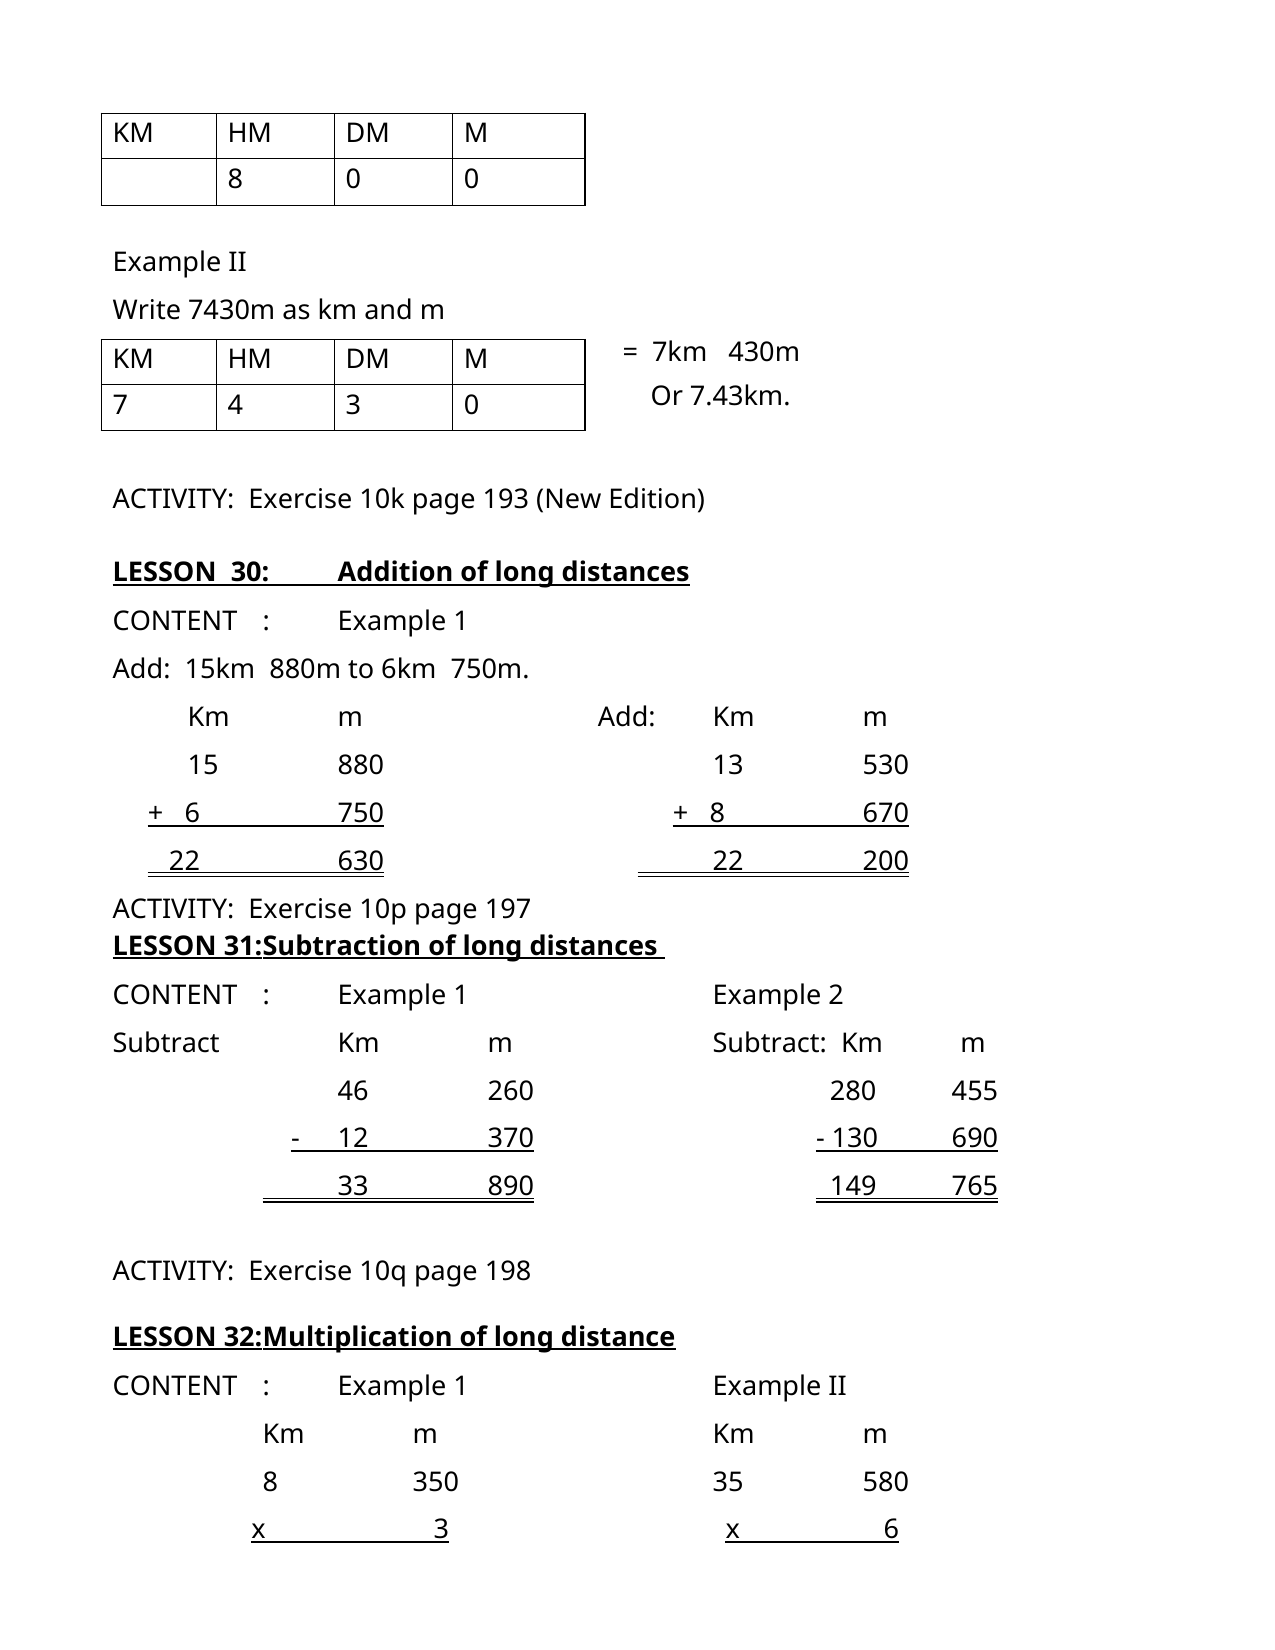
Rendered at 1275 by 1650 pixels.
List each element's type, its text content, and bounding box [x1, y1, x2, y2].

table_cell 4 [217, 385, 334, 430]
text LESSON 32: Multiplication of long distance [112, 1317, 1153, 1354]
table_header HM [217, 114, 334, 158]
table_header DM [335, 340, 452, 384]
table_cell 0 [335, 159, 452, 205]
text ACTIVITY: Exercise 10q page 198 [112, 1252, 1153, 1288]
table_cell 0 [453, 159, 584, 205]
text ACTIVITY: Exercise 10p page 197 [112, 889, 1153, 926]
text LESSON 31: Subtraction of long distances [112, 926, 1153, 963]
text 15 880 13 530 [112, 746, 1153, 782]
text CONTENT : Example 1 Example 2 [112, 975, 1153, 1012]
text Km m Add: Km m [112, 698, 1153, 734]
table_header M [453, 340, 584, 384]
text LESSON 30: Addition of long distances [112, 553, 1153, 590]
text Add: 15km 880m to 6km 750m. [112, 650, 1153, 687]
text 33 890 149 765 [112, 1167, 1153, 1204]
text 46 260 280 455 [112, 1071, 1153, 1108]
table_header HM [217, 340, 334, 384]
table_cell 3 [335, 385, 452, 430]
table_header KM [102, 340, 216, 384]
table_header M [453, 114, 584, 158]
text CONTENT : Example 1 [112, 602, 1153, 639]
text 8 350 35 580 [112, 1462, 1153, 1499]
text ACTIVITY: Exercise 10k page 193 (New Edition) [112, 479, 1153, 516]
text CONTENT : Example 1 Example II [112, 1366, 1153, 1403]
text Example II [112, 243, 1153, 280]
text Write 7430m as km and m [112, 291, 1153, 328]
table_cell 7 [102, 385, 216, 430]
table_cell 0 [453, 385, 584, 430]
table_header KM [102, 114, 216, 158]
table_cell [102, 159, 216, 205]
table_cell 8 [217, 159, 334, 205]
text + 6 750 + 8 670 [112, 793, 1153, 830]
text Km m Km m [112, 1414, 1153, 1451]
text - 12 370 - 130 690 [112, 1119, 1153, 1156]
text 22 630 22 200 [112, 841, 1153, 878]
table_header DM [335, 114, 452, 158]
text Subtract Km m Subtract: Km m [112, 1023, 1153, 1060]
text x 3 x 6 [112, 1510, 1153, 1547]
